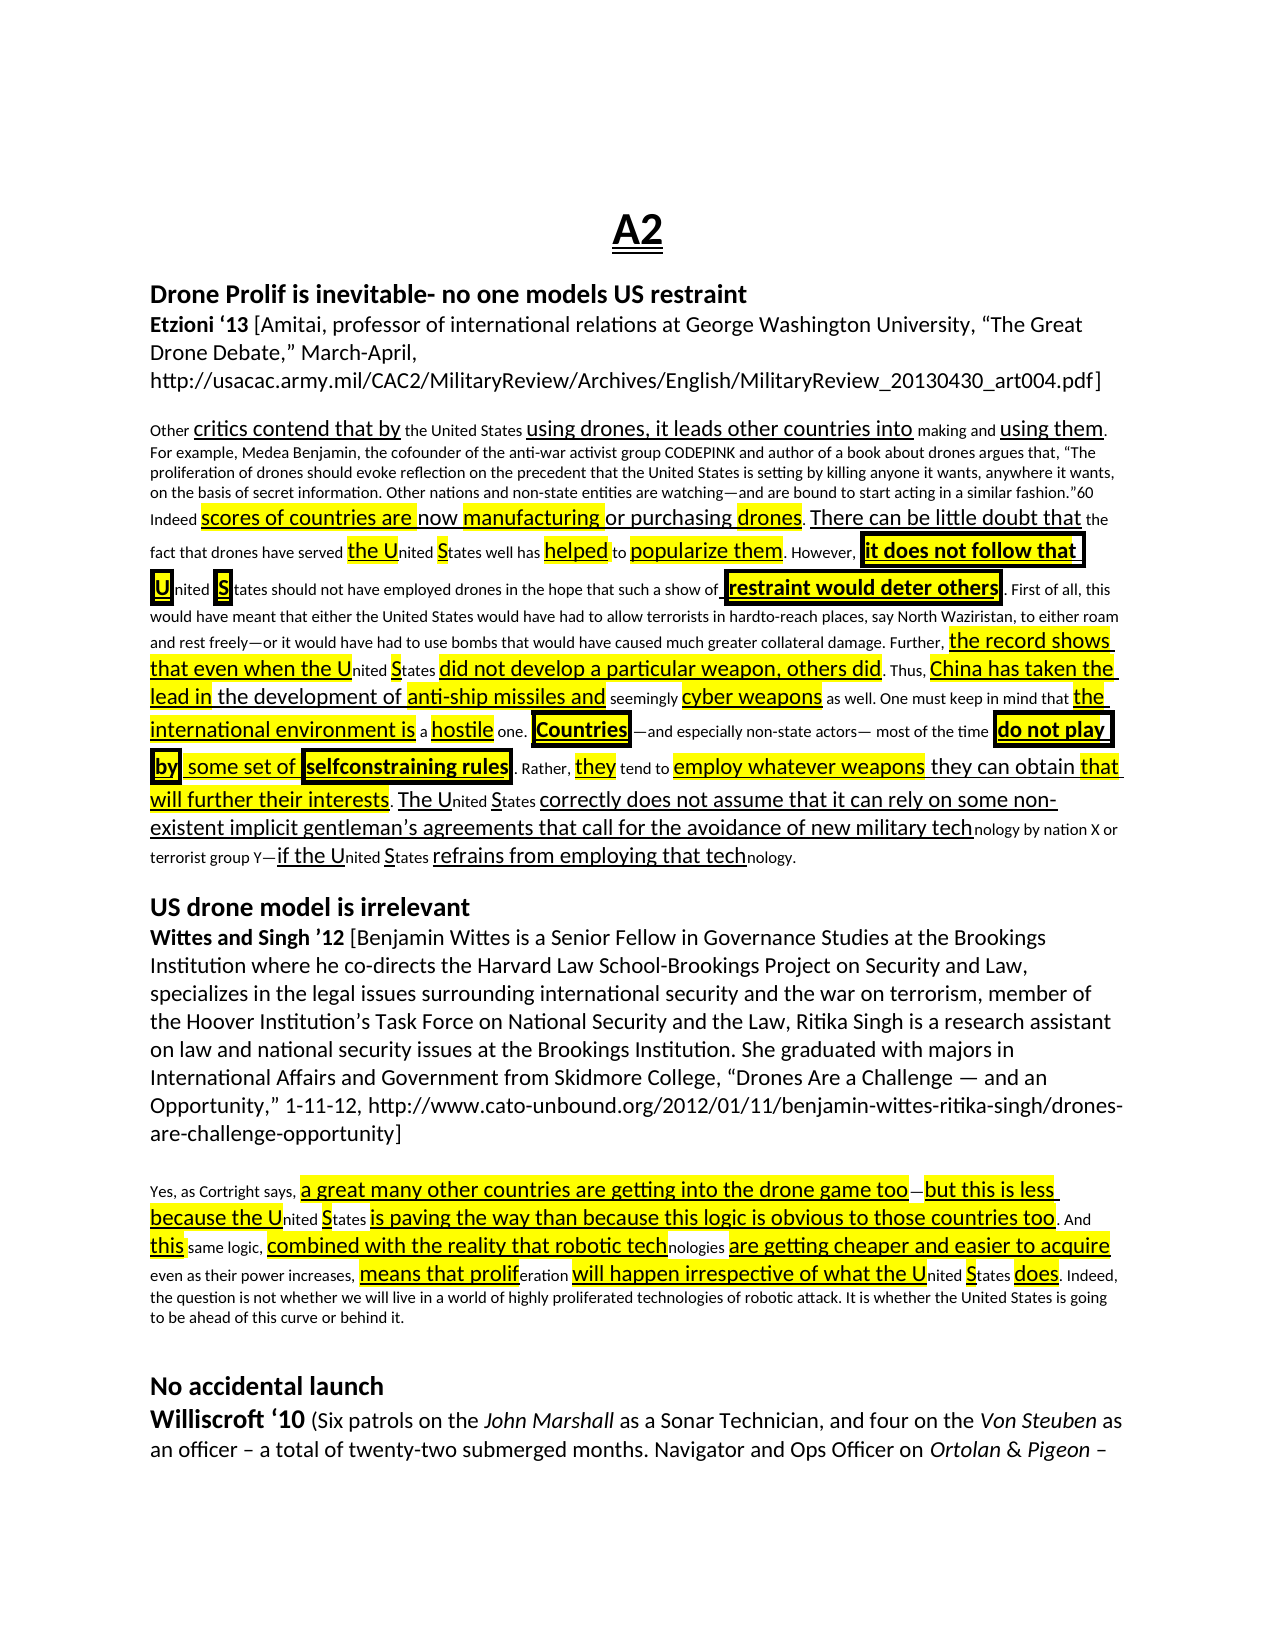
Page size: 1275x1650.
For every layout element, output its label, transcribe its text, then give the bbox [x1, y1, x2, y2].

text Yes, as Cortright says, a great many other countries are getting into the drone game too—but this is less because the United States is paving the way than because this logic is obvious to those countries too. And this same logic, combined with the reality that robotic technologies are getting cheaper and easier to acquire even as their power increases, means that proliferation will happen irrespective of what the United States does. Indeed, the question is not whether we will live in a world of highly proliferated technologies of robotic attack. It is whether the United States is going to be ahead of this curve or behind it. [150, 1175, 1125, 1328]
subtitle No accidental launch [150, 1369, 1125, 1402]
text Wittes and Singh ’12 [Benjamin Wittes is a Senior Fellow in Governance Studies at the Brookings Institution where he co-directs the Harvard Law School-Brookings Project on Security and Law, specializes in the legal issues surrounding international security and the war on terrorism, member of the Hoover Institution’s Task Force on National Security and the Law, Ritika Singh is a research assistant on law and national security issues at the Brookings Institution. She graduated with majors in International Affairs and Government from Skidmore College, “Drones Are a Challenge — and an Opportunity,” 1-11-12, http://www.cato-unbound.org/2012/01/11/benjamin-wittes-ritika-singh/drones-are-challenge-opportunity] [150, 923, 1125, 1147]
text Other critics contend that by the United States using drones, it leads other countries into making and using them. For example, Medea Benjamin, the cofounder of the anti-war activist group CODEPINK and author of a book about drones argues that, “The proliferation of drones should evoke reﬂection on the precedent that the United States is setting by killing anyone it wants, anywhere it wants, on the basis of secret information. Other nations and non-state entities are watching—and are bound to start acting in a similar fashion.”60 Indeed scores of countries are now manufacturing or purchasing drones. There can be little doubt that the fact that drones have served the United States well has helped to popularize them. However, it does not follow that United States should not have employed drones in the hope that such a show of restraint would deter others. First of all, this would have meant that either the United States would have had to allow terrorists in hardto-reach places, say North Waziristan, to either roam and rest freely—or it would have had to use bombs that would have caused much greater collateral damage. Further, the record shows that even when the United States did not develop a particular weapon, others did. Thus, China has taken the lead in the development of anti-ship missiles and seemingly cyber weapons as well. One must keep in mind that the international environment is a hostile one. Countries—and especially non-state actors— most of the time do not play by some set of selfconstraining rules. Rather, they tend to employ whatever weapons they can obtain that will further their interests. The United States correctly does not assume that it can rely on some non-existent implicit gentleman’s agreements that call for the avoidance of new military technology by nation X or terrorist group Y—if the United States refrains from employing that technology. [150, 414, 1125, 869]
text US drone model is irrelevant [150, 890, 1125, 923]
text Drone Prolif is inevitable- no one models US restraint [150, 277, 1125, 310]
text Etzioni ‘13 [Amitai, professor of international relations at George Washington University, “The Great Drone Debate,” March-April, http://usacac.army.mil/CAC2/MilitaryReview/Archives/English/MilitaryReview_20130430_art004.pdf] [150, 310, 1125, 394]
subtitle A2 [150, 200, 1125, 256]
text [150, 1402, 1125, 1463]
